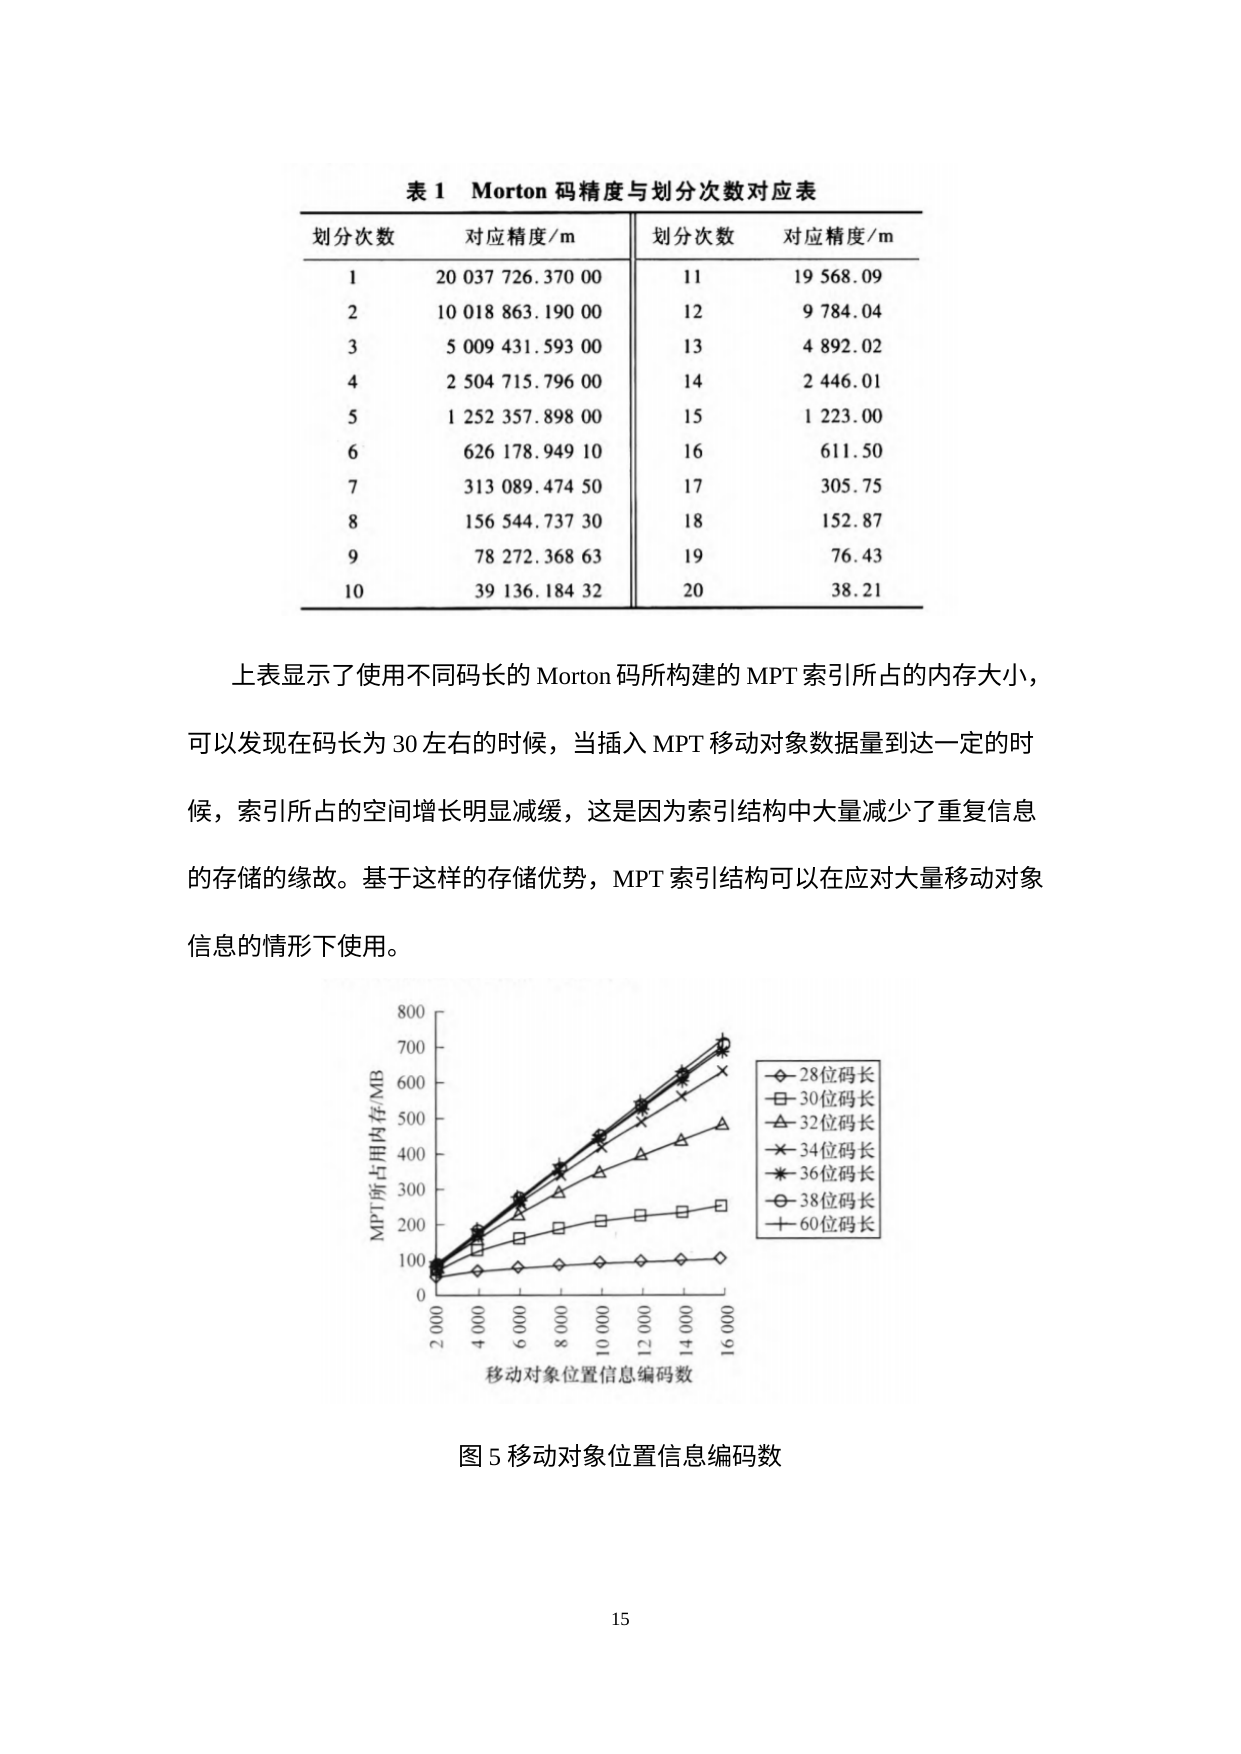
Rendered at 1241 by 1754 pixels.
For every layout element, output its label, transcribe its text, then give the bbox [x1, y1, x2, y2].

text 上表显示了使用不同码长的Morton码所构建的MPT索引所占的内存大小，可以发现在码长为30左右的时候，当插入MPT移动对象数据量到达一定的时候，索引所占的空间增长明显减缓，这是因为索引结构中大量减少了重复信息的存储的缘故。基于这样的存储优势，MPT索引结构可以在应对大量移动对象信息的情形下使用。 [187, 639, 1053, 979]
picture [320, 978, 920, 1404]
picture [281, 163, 959, 616]
text 图5 移动对象位置信息编码数 [187, 1420, 1053, 1488]
